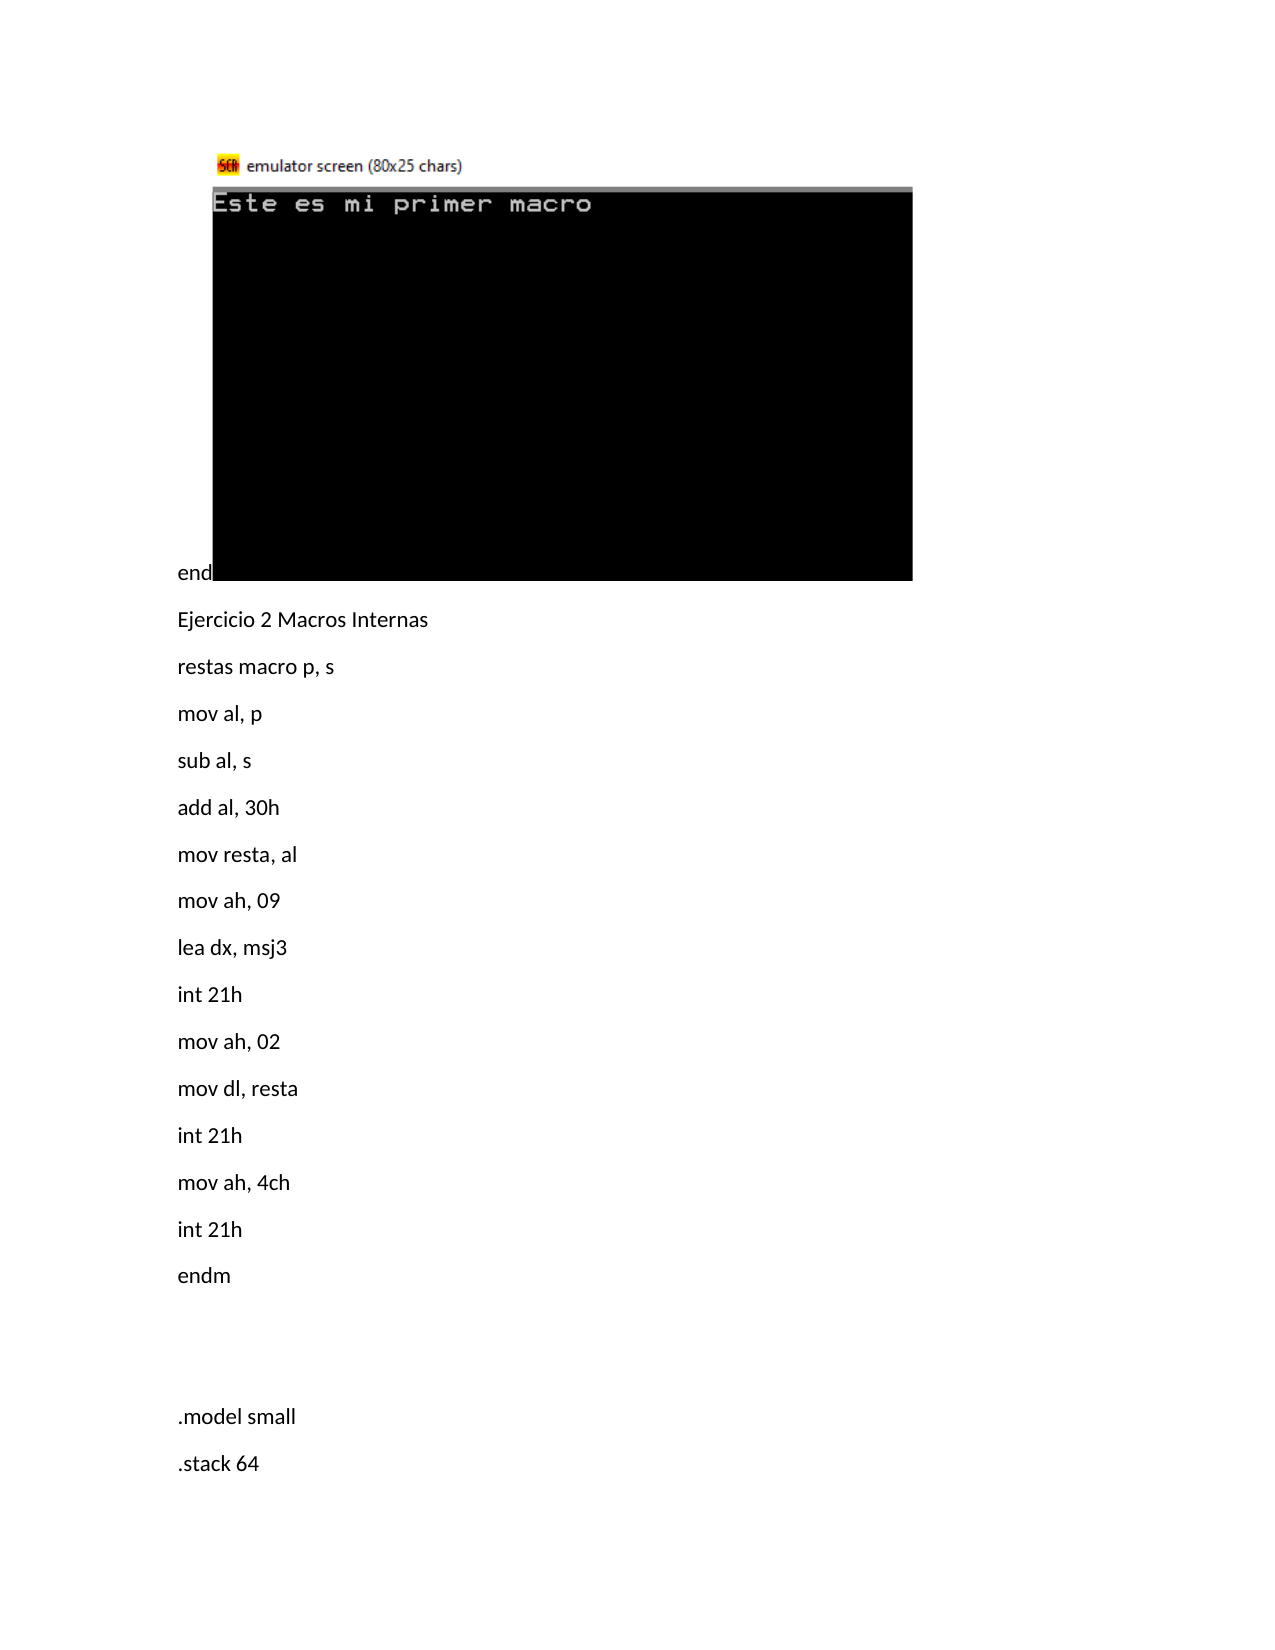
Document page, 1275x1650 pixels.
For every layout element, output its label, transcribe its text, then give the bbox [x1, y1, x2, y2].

text int 21h [177, 980, 1098, 1008]
text endm [177, 1262, 1098, 1290]
text mov resta, al [177, 840, 1098, 868]
text add al, 30h [177, 793, 1098, 821]
text mov ah, 09 [177, 887, 1098, 915]
text mov dl, resta [177, 1074, 1098, 1102]
text int 21h [177, 1215, 1098, 1243]
text .stack 64 [177, 1449, 1098, 1477]
text mov al, p [177, 699, 1098, 727]
text mov ah, 4ch [177, 1168, 1098, 1196]
picture [212, 147, 913, 581]
text sub al, s [177, 746, 1098, 774]
text .model small [177, 1402, 1098, 1430]
text lea dx, msj3 [177, 933, 1098, 962]
text restas macro p, s [177, 652, 1098, 680]
text int 21h [177, 1121, 1098, 1149]
text mov ah, 02 [177, 1027, 1098, 1055]
text Ejercicio 2 Macros Internas [177, 605, 1098, 633]
